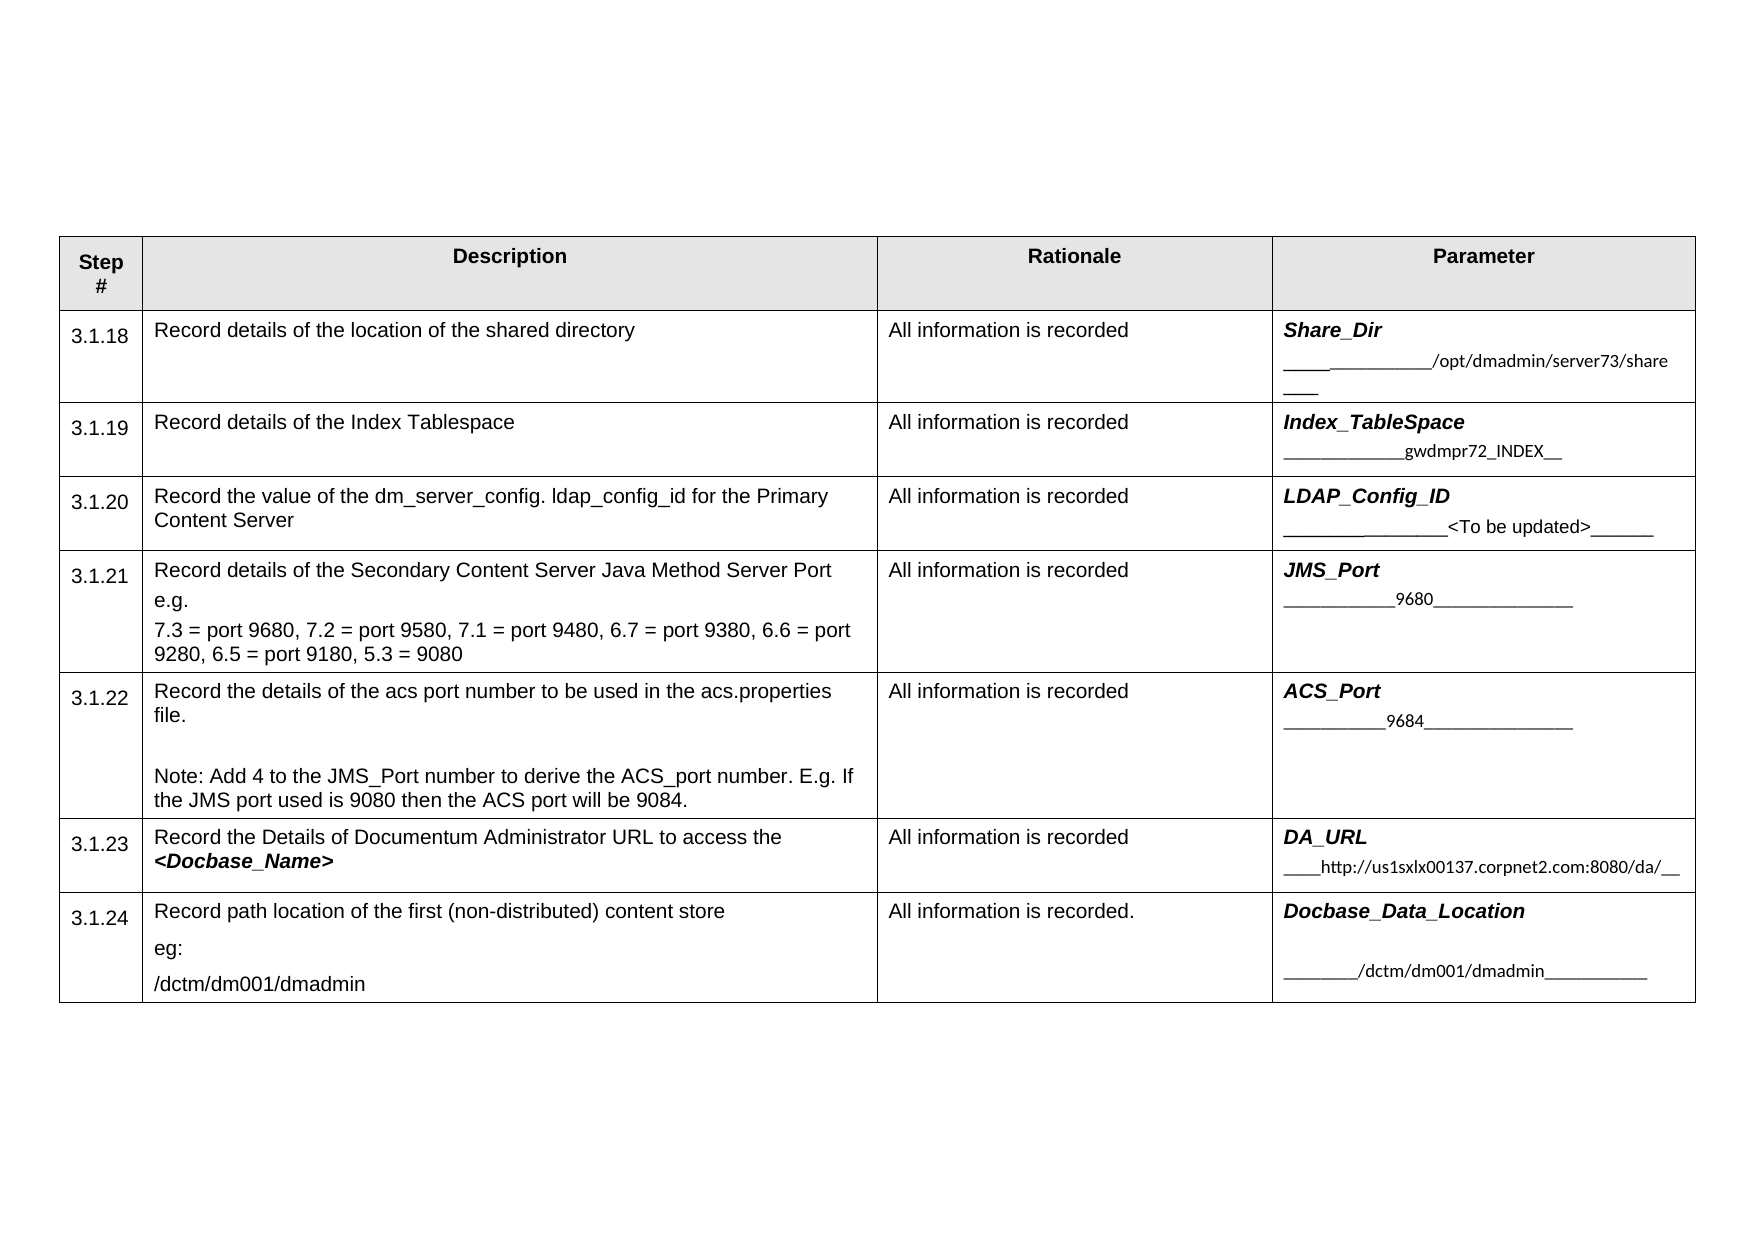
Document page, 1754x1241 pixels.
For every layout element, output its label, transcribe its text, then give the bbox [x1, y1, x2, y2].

table_cell JMS_Port ____________9680_______________ [1273, 551, 1695, 672]
table_cell All information is recorded. [878, 893, 1272, 1002]
table_cell ACS_Port ___________9684________________ [1273, 673, 1695, 818]
table_cell [60, 551, 142, 672]
table_cell All information is recorded [878, 819, 1272, 892]
table_cell Index_TableSpace _____________gwdmpr72_INDEX__ [1273, 403, 1695, 476]
table_cell All information is recorded [878, 673, 1272, 818]
table_cell Docbase_Data_Location ________/dctm/dm001/dmadmin___________ [1273, 893, 1695, 1002]
table_header Parameter [1273, 237, 1695, 310]
table_cell [60, 819, 142, 892]
table_cell [60, 403, 142, 476]
table_cell DA_URL ____http://us1sxlx00137.corpnet2.com:8080/da/__ [1273, 819, 1695, 892]
table_header Description [143, 237, 877, 310]
table_cell All information is recorded [878, 403, 1272, 476]
table_cell [60, 311, 142, 402]
table_cell Record the value of the dm_server_config. ldap_config_id for the Primary Content Server [143, 477, 877, 550]
table_header Step # [60, 237, 142, 310]
table_cell [60, 893, 142, 1002]
table_cell Record details of the Secondary Content Server Java Method Server Port e.g. 7.3 = port 9680, 7.2 = port 9580, 7.1 = port 9480, 6.7 = port 9380, 6.6 = port 9280, 6.5 = port 9180, 5.3 = 9080 [143, 551, 877, 672]
table_cell [60, 477, 142, 550]
table_cell Record path location of the first (non-distributed) content store eg: /dctm/dm001/dmadmin [143, 893, 877, 1002]
table_cell All information is recorded [878, 477, 1272, 550]
table_cell Record details of the location of the shared directory [143, 311, 877, 402]
table_cell Record details of the Index Tablespace [143, 403, 877, 476]
table_cell [60, 673, 142, 818]
table_cell LDAP_Config_ID _______________<To be updated>______ [1273, 477, 1695, 550]
table_cell Record the details of the acs port number to be used in the acs.properties file. Note: Add 4 to the JMS_Port number to derive the ACS_port number. E.g. If the JMS port used is 9080 then the ACS port will be 9084. [143, 673, 877, 818]
table_header Rationale [878, 237, 1272, 310]
table_cell Record the Details of Documentum Administrator URL to access the <Docbase_Name> [143, 819, 877, 892]
table_cell Share_Dir _______________/opt/dmadmin/server73/share ___ [1273, 311, 1695, 402]
table_cell All information is recorded [878, 551, 1272, 672]
table_cell All information is recorded [878, 311, 1272, 402]
